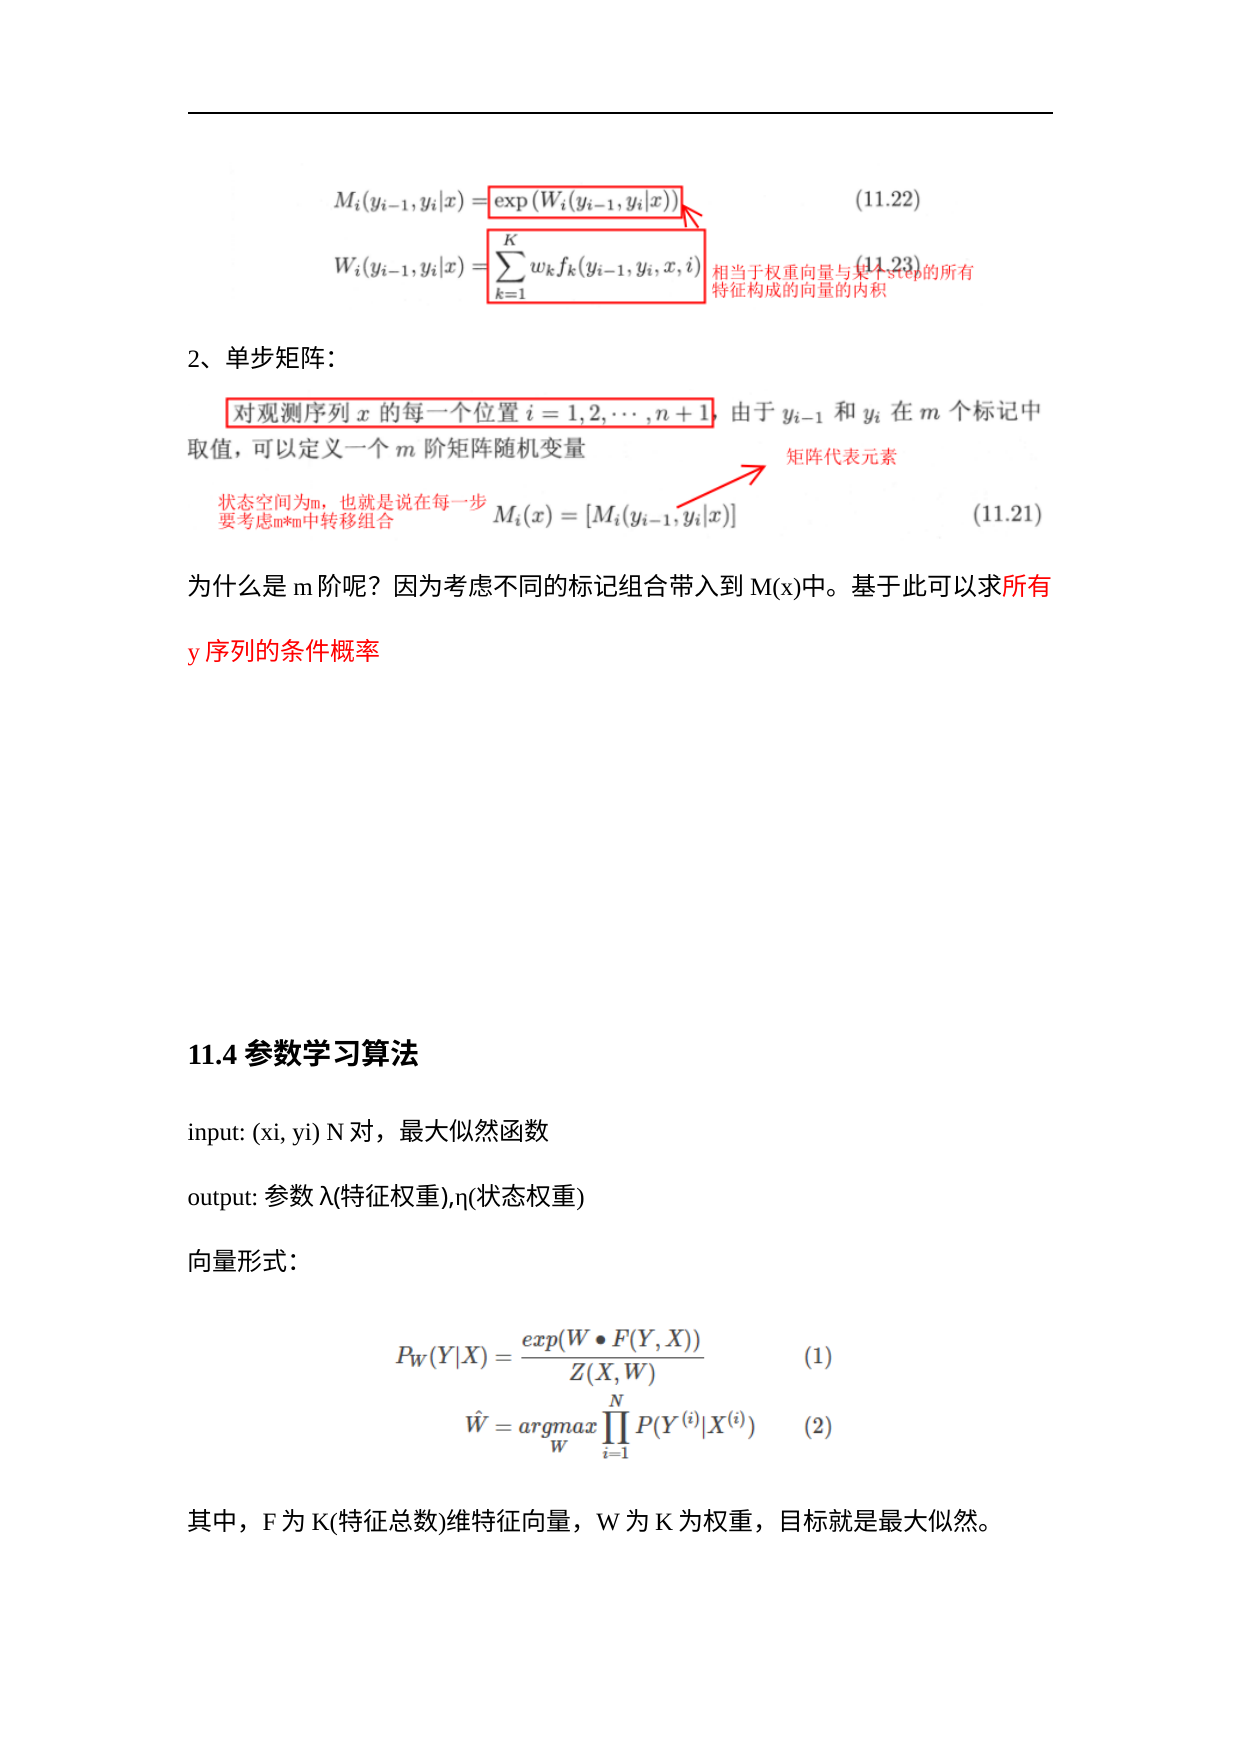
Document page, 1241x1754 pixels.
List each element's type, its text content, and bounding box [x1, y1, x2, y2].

picture [187, 389, 1053, 541]
picture [187, 162, 984, 310]
text output: 参数λ(特征权重),η(状态权重) [187, 1162, 1053, 1227]
text 为什么是m阶呢？因为考虑不同的标记组合带入到M(x)中。基于此可以求所有y序列的条件概率 [187, 552, 1053, 682]
subtitle 11.4 参数学习算法 [187, 1019, 1053, 1084]
text input: (xi, yi) N对，最大似然函数 [187, 1097, 1053, 1162]
text 其中，F为K(特征总数)维特征向量，W为K为权重，目标就是最大似然。 [187, 1487, 1053, 1552]
text 2、单步矩阵： [187, 324, 1053, 389]
text 向量形式： [187, 1227, 1053, 1292]
picture [187, 1292, 1053, 1479]
